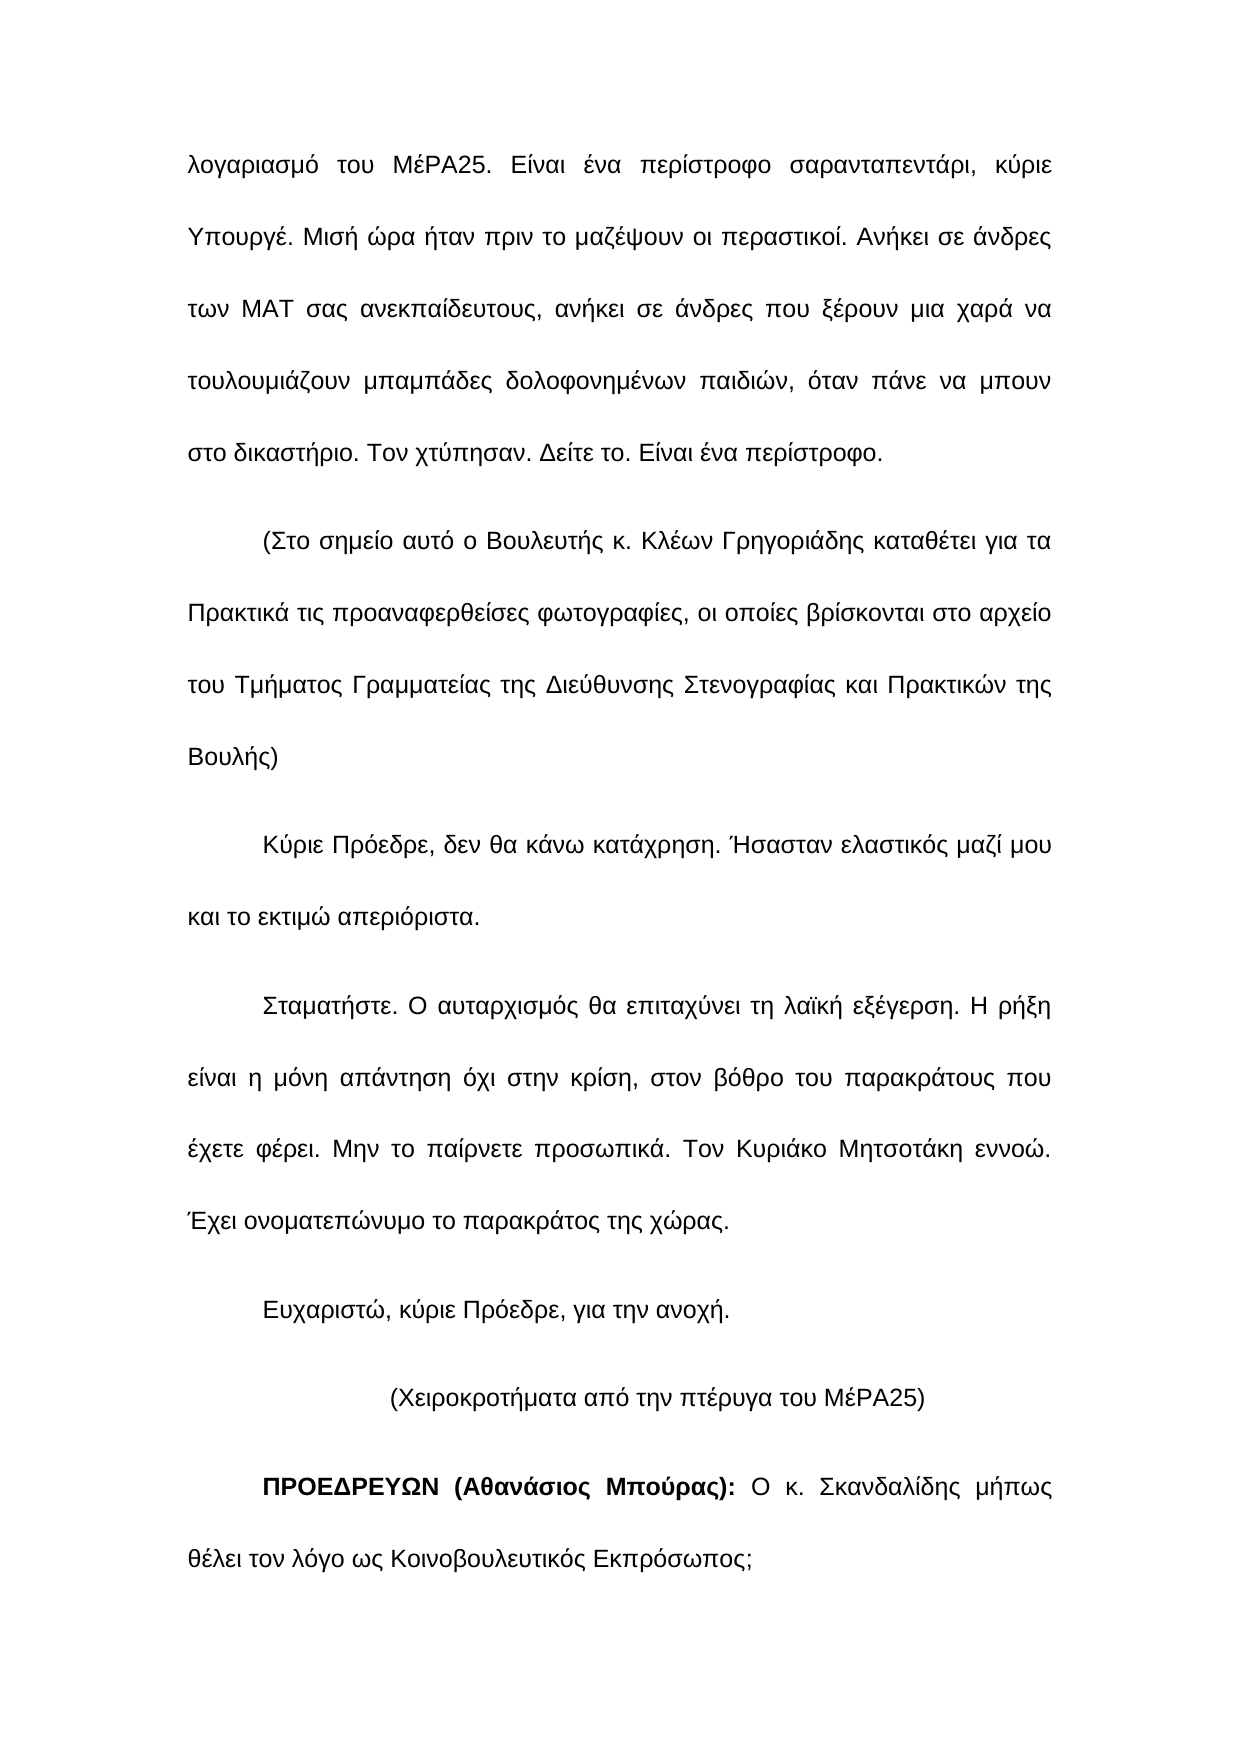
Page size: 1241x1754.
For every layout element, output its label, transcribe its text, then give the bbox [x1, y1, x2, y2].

text (Χειροκροτήματα από την πτέρυγα του ΜέΡΑ25) [187, 1383, 1053, 1412]
text Κύριε Πρόεδρε, δεν θα κάνω κατάχρηση. Ήσασταν ελαστικός μαζί μου και το εκτιμώ απεριόριστα. [187, 830, 1053, 931]
text Σταματήστε. Ο αυταρχισμός θα επιταχύνει τη λαϊκή εξέγερση. Η ρήξη είναι η μόνη απάντηση όχι στην κρίση, στον βόθρο του παρακράτους που έχετε φέρει. Μην το παίρνετε προσωπικά. Τον Κυριάκο Μητσοτάκη εννοώ. Έχει ονοματεπώνυμο το παρακράτος της χώρας. [187, 991, 1053, 1235]
text Ευχαριστώ, κύριε Πρόεδρε, για την ανοχή. [187, 1295, 1053, 1323]
text (Στο σημείο αυτό ο Βουλευτής κ. Κλέων Γρηγοριάδης καταθέτει για τα Πρακτικά τις προαναφερθείσες φωτογραφίες, οι οποίες βρίσκονται στο αρχείο του Τμήματος Γραμματείας της Διεύθυνσης Στενογραφίας και Πρακτικών της Βουλής) [187, 526, 1053, 770]
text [187, 150, 1053, 466]
text ΠΡΟΕΔΡΕΥΩΝ (Αθανάσιος Μπούρας): Ο κ. Σκανδαλίδης μήπως θέλει τον λόγο ως Κοινοβουλευτικός Εκπρόσωπος; [187, 1472, 1053, 1572]
